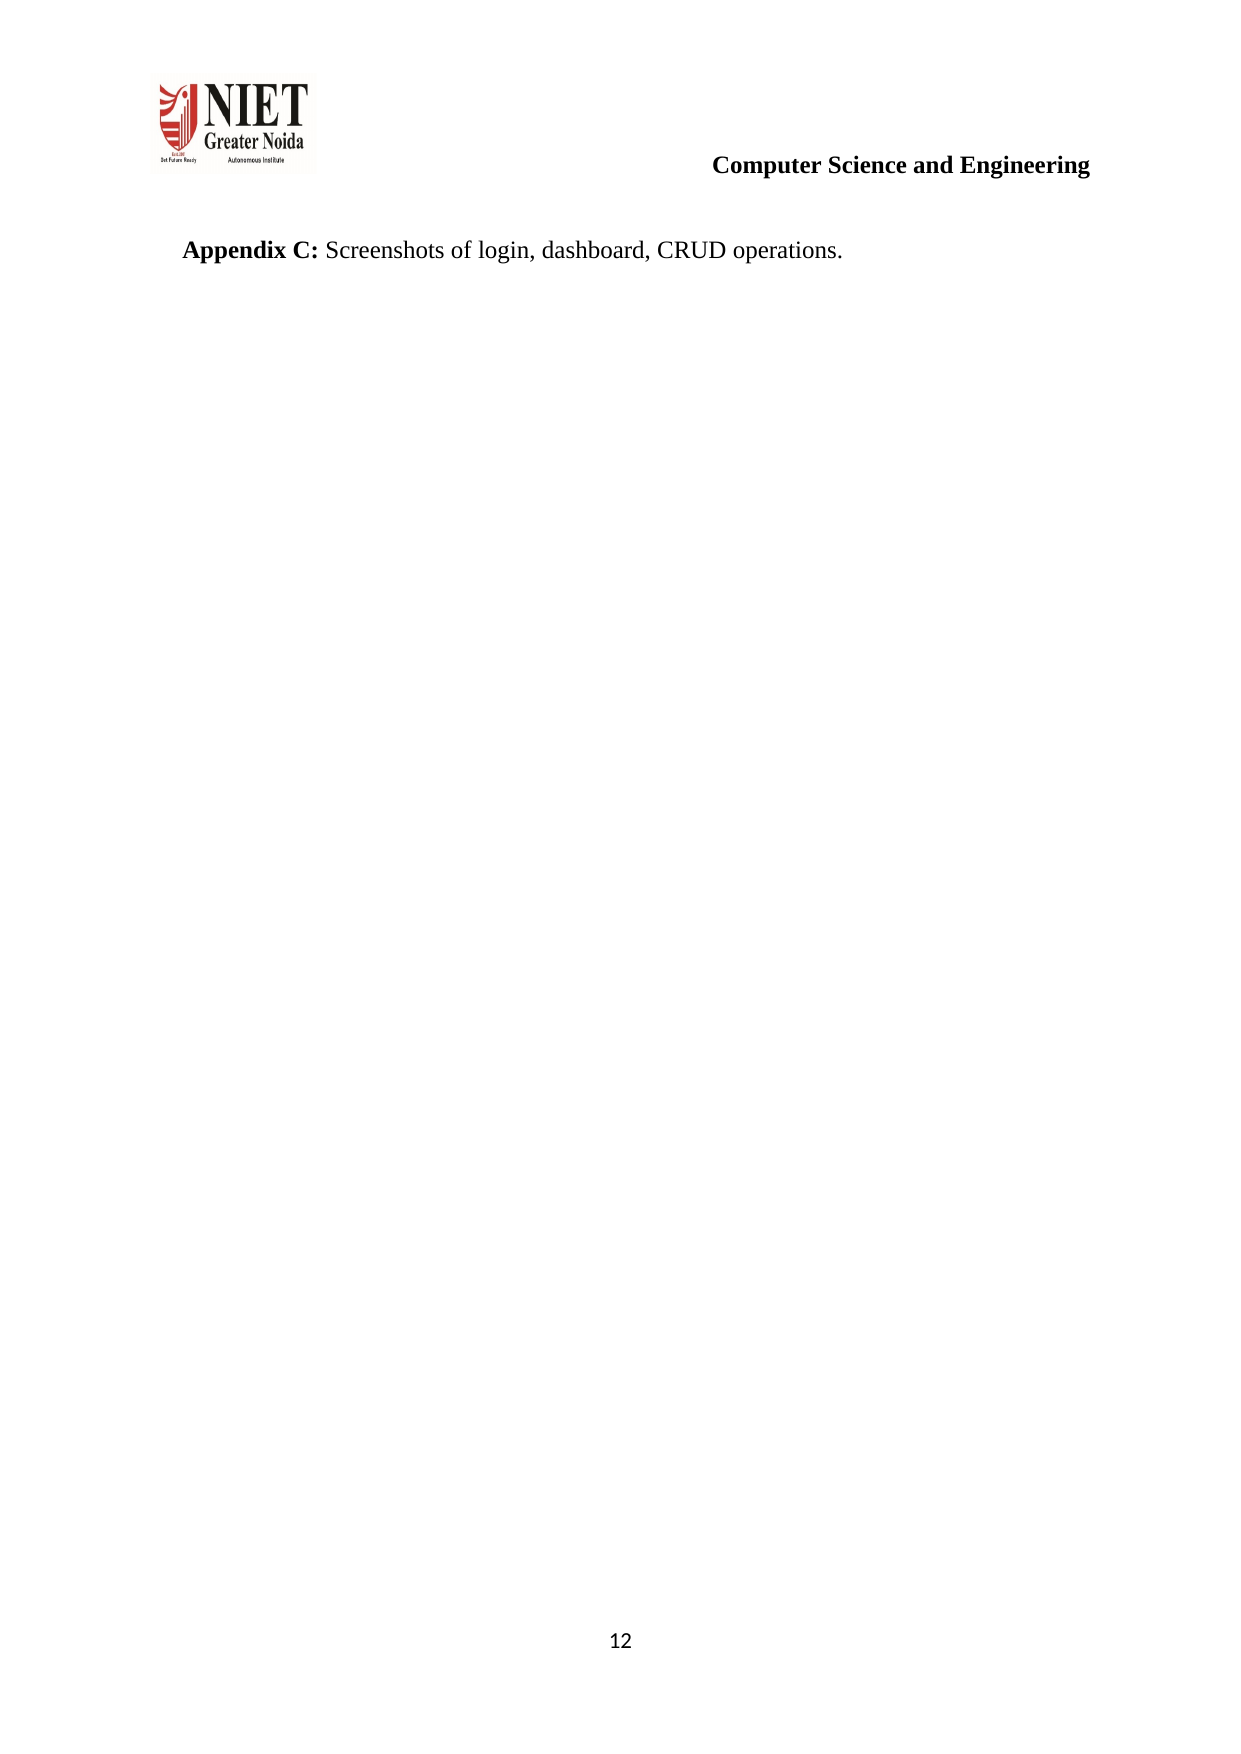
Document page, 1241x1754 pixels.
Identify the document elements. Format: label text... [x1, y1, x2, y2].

picture [150, 73, 317, 174]
text  Appendix C: Screenshots of login, dashboard, CRUD operations. [150, 235, 1015, 263]
